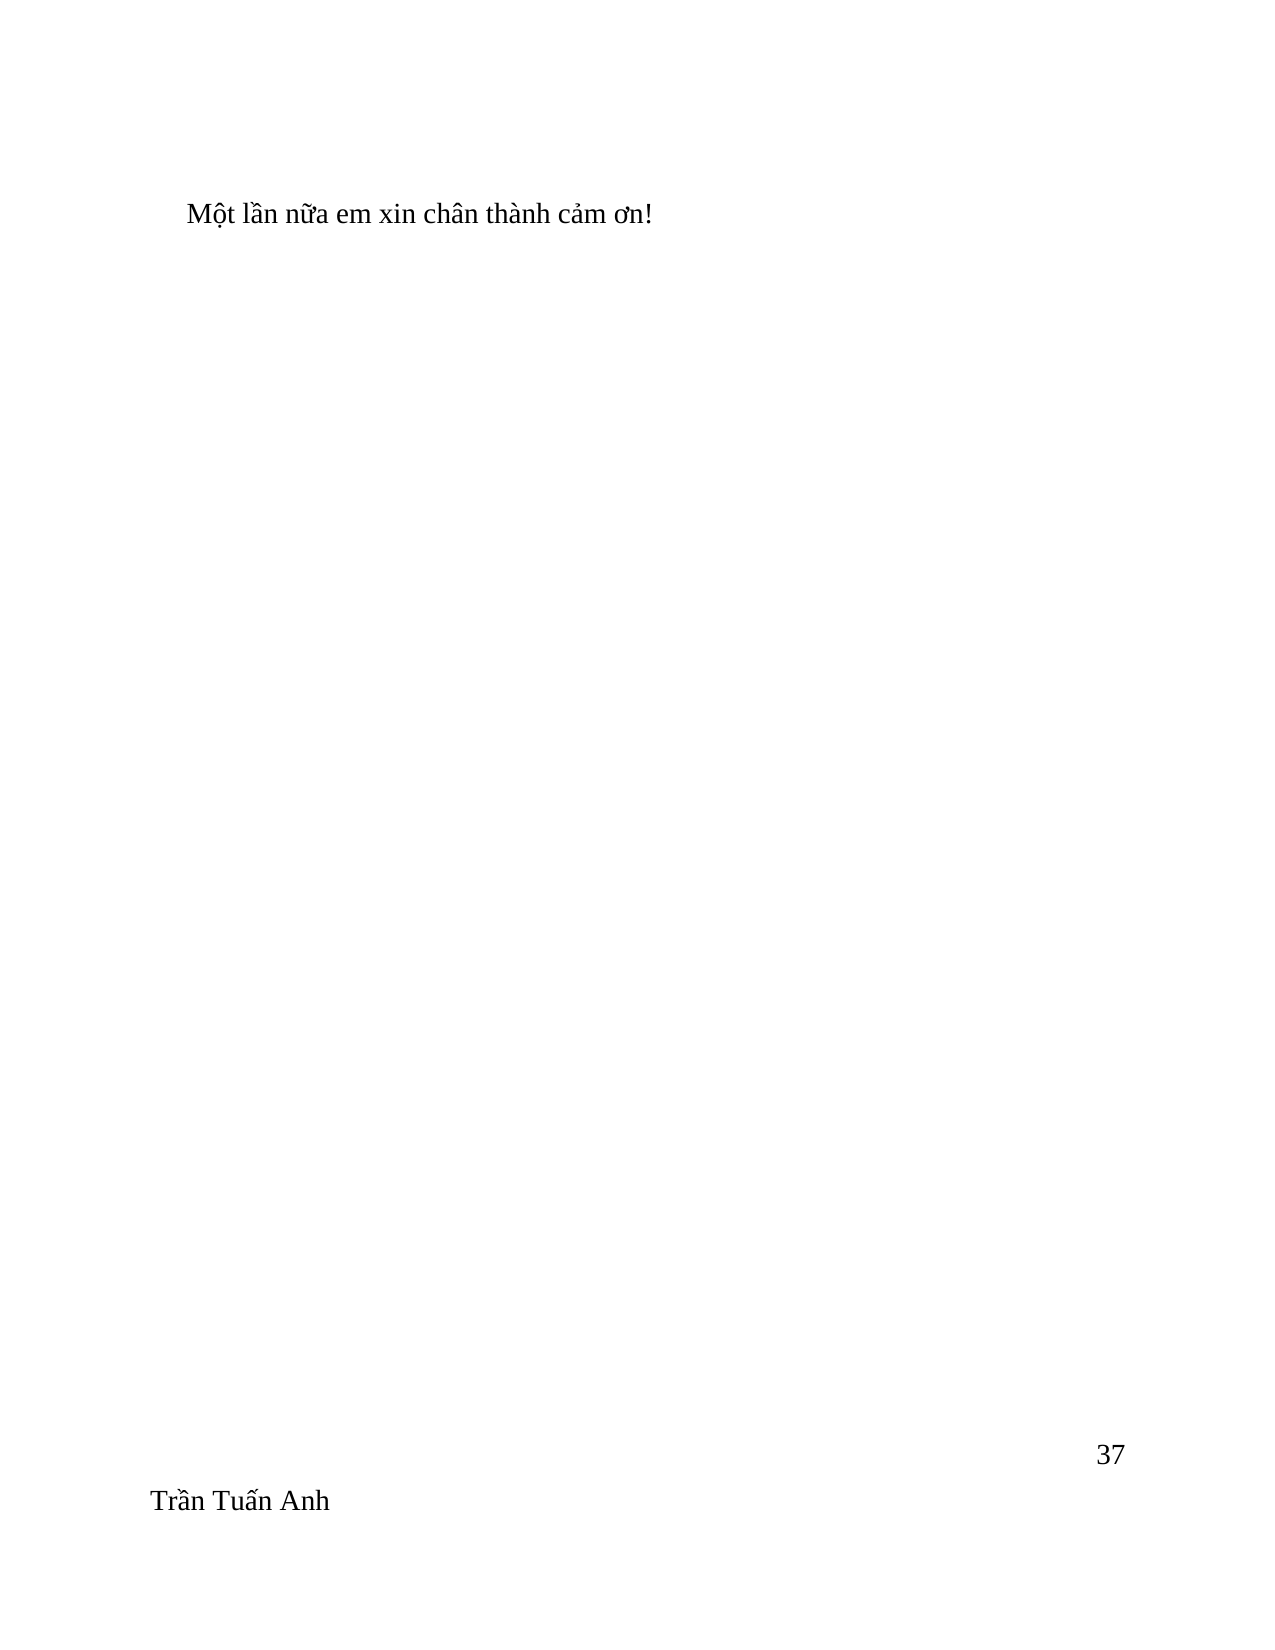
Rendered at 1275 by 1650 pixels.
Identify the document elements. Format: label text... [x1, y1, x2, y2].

text Một lần nữa em xin chân thành cảm ơn! [150, 196, 1125, 229]
